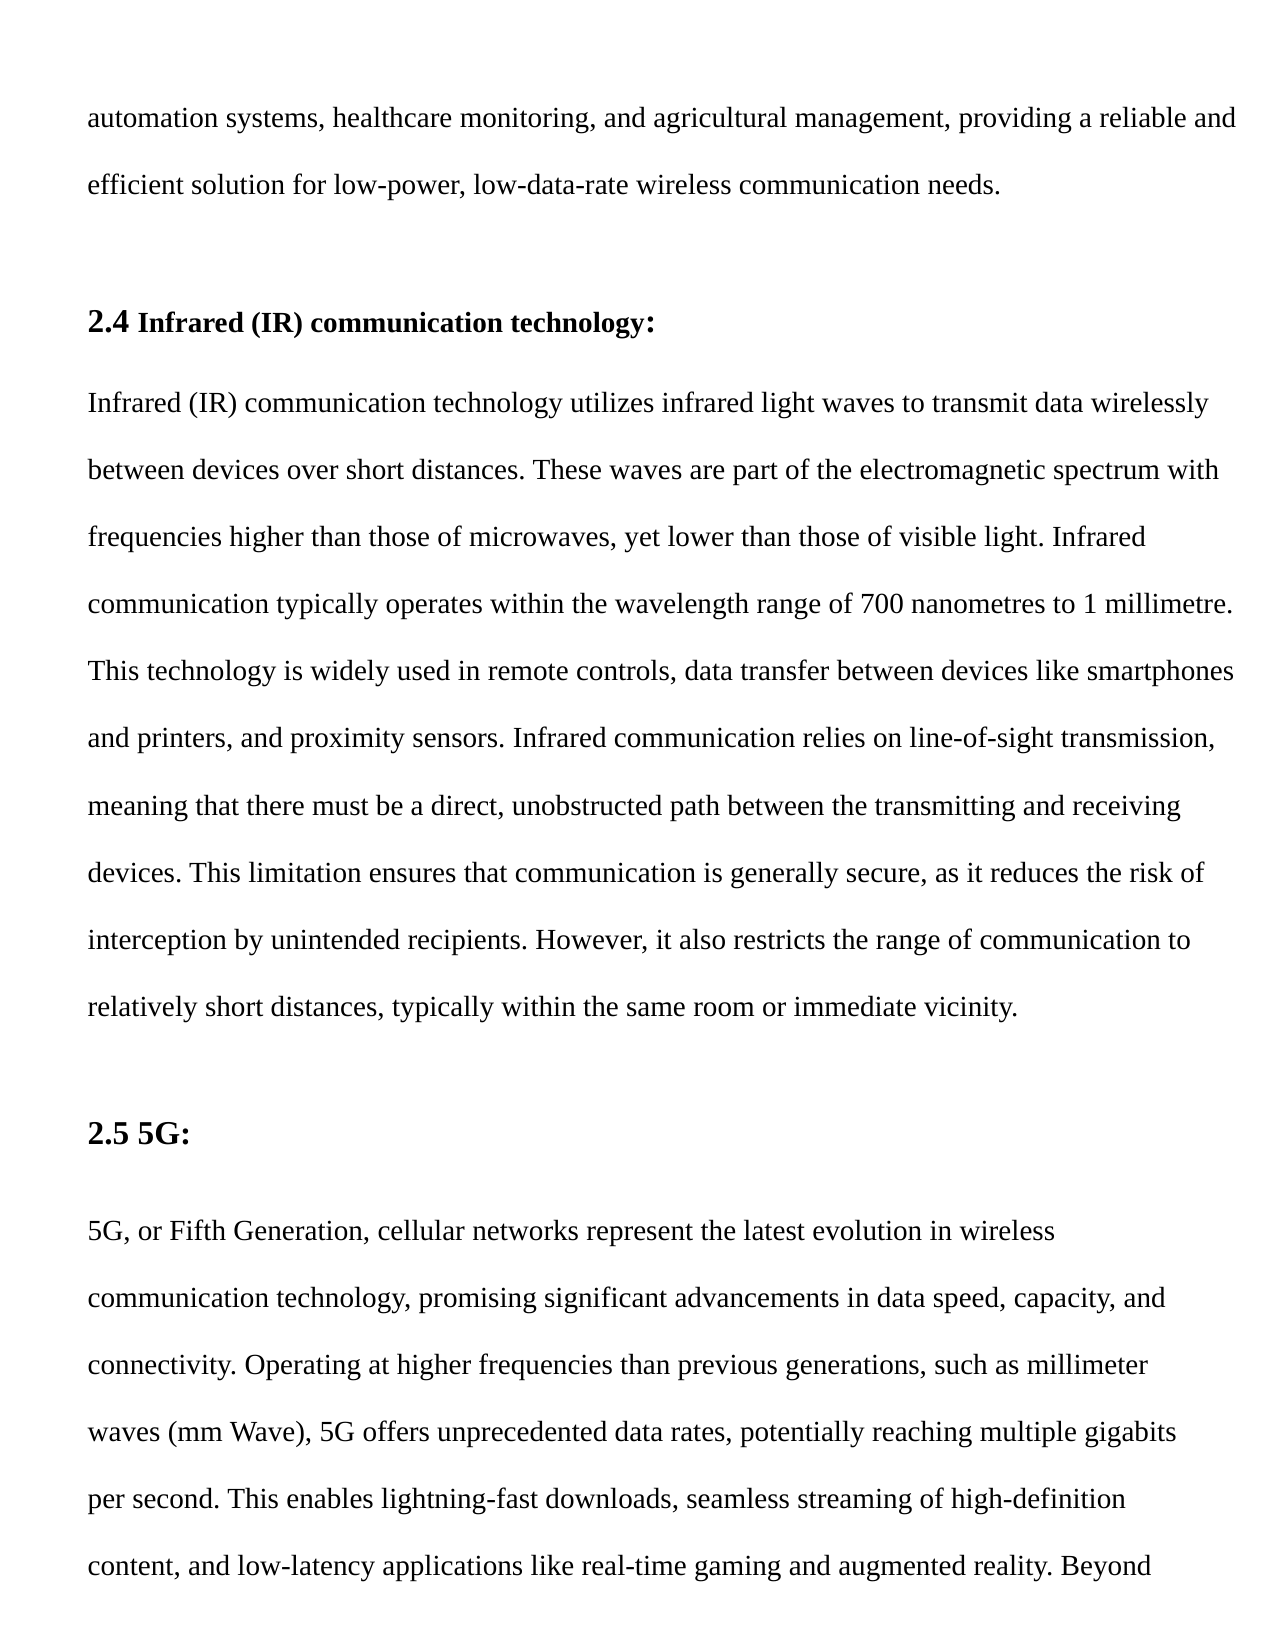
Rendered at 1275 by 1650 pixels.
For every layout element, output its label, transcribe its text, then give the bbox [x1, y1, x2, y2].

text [87, 1213, 1182, 1582]
text 2.5 5G: [87, 1113, 1275, 1152]
text Infrared (IR) communication technology utilizes infrared light waves to transmit data wirelessly between devices over short distances. These waves are part of the electromagnetic spectrum with frequencies higher than those of microwaves, yet lower than those of visible light. Infrared communication typically operates within the wavelength range of 700 nanometres to 1 millimetre. This technology is widely used in remote controls, data transfer between devices like smartphones and printers, and proximity sensors. Infrared communication relies on line-of-sight transmission, meaning that there must be a direct, unobstructed path between the transmitting and receiving devices. This limitation ensures that communication is generally secure, as it reduces the risk of interception by unintended recipients. However, it also restricts the range of communication to relatively short distances, typically within the same room or immediate vicinity. [87, 385, 1275, 1022]
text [86, 100, 1275, 200]
text 2.4 Infrared (IR) communication technology: [87, 301, 1275, 339]
